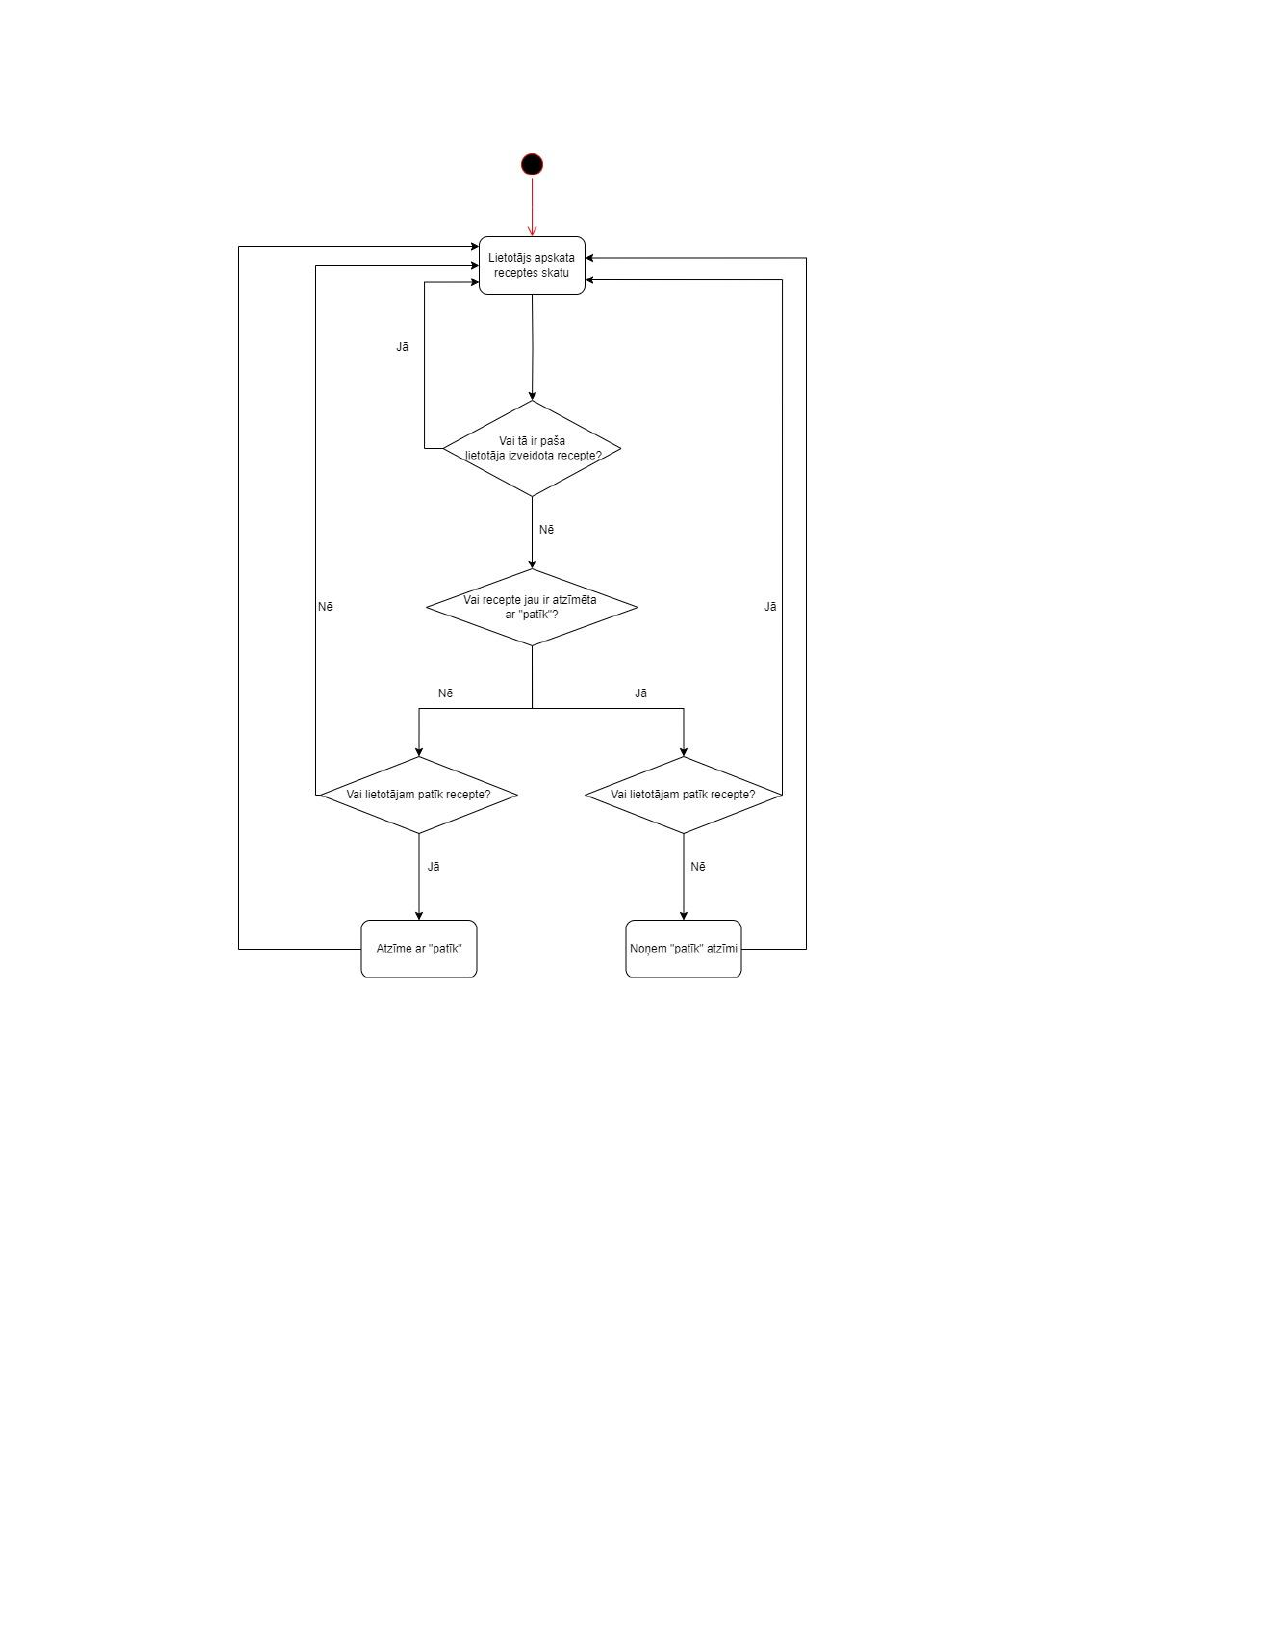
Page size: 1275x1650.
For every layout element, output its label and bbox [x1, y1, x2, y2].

picture [231, 150, 815, 978]
